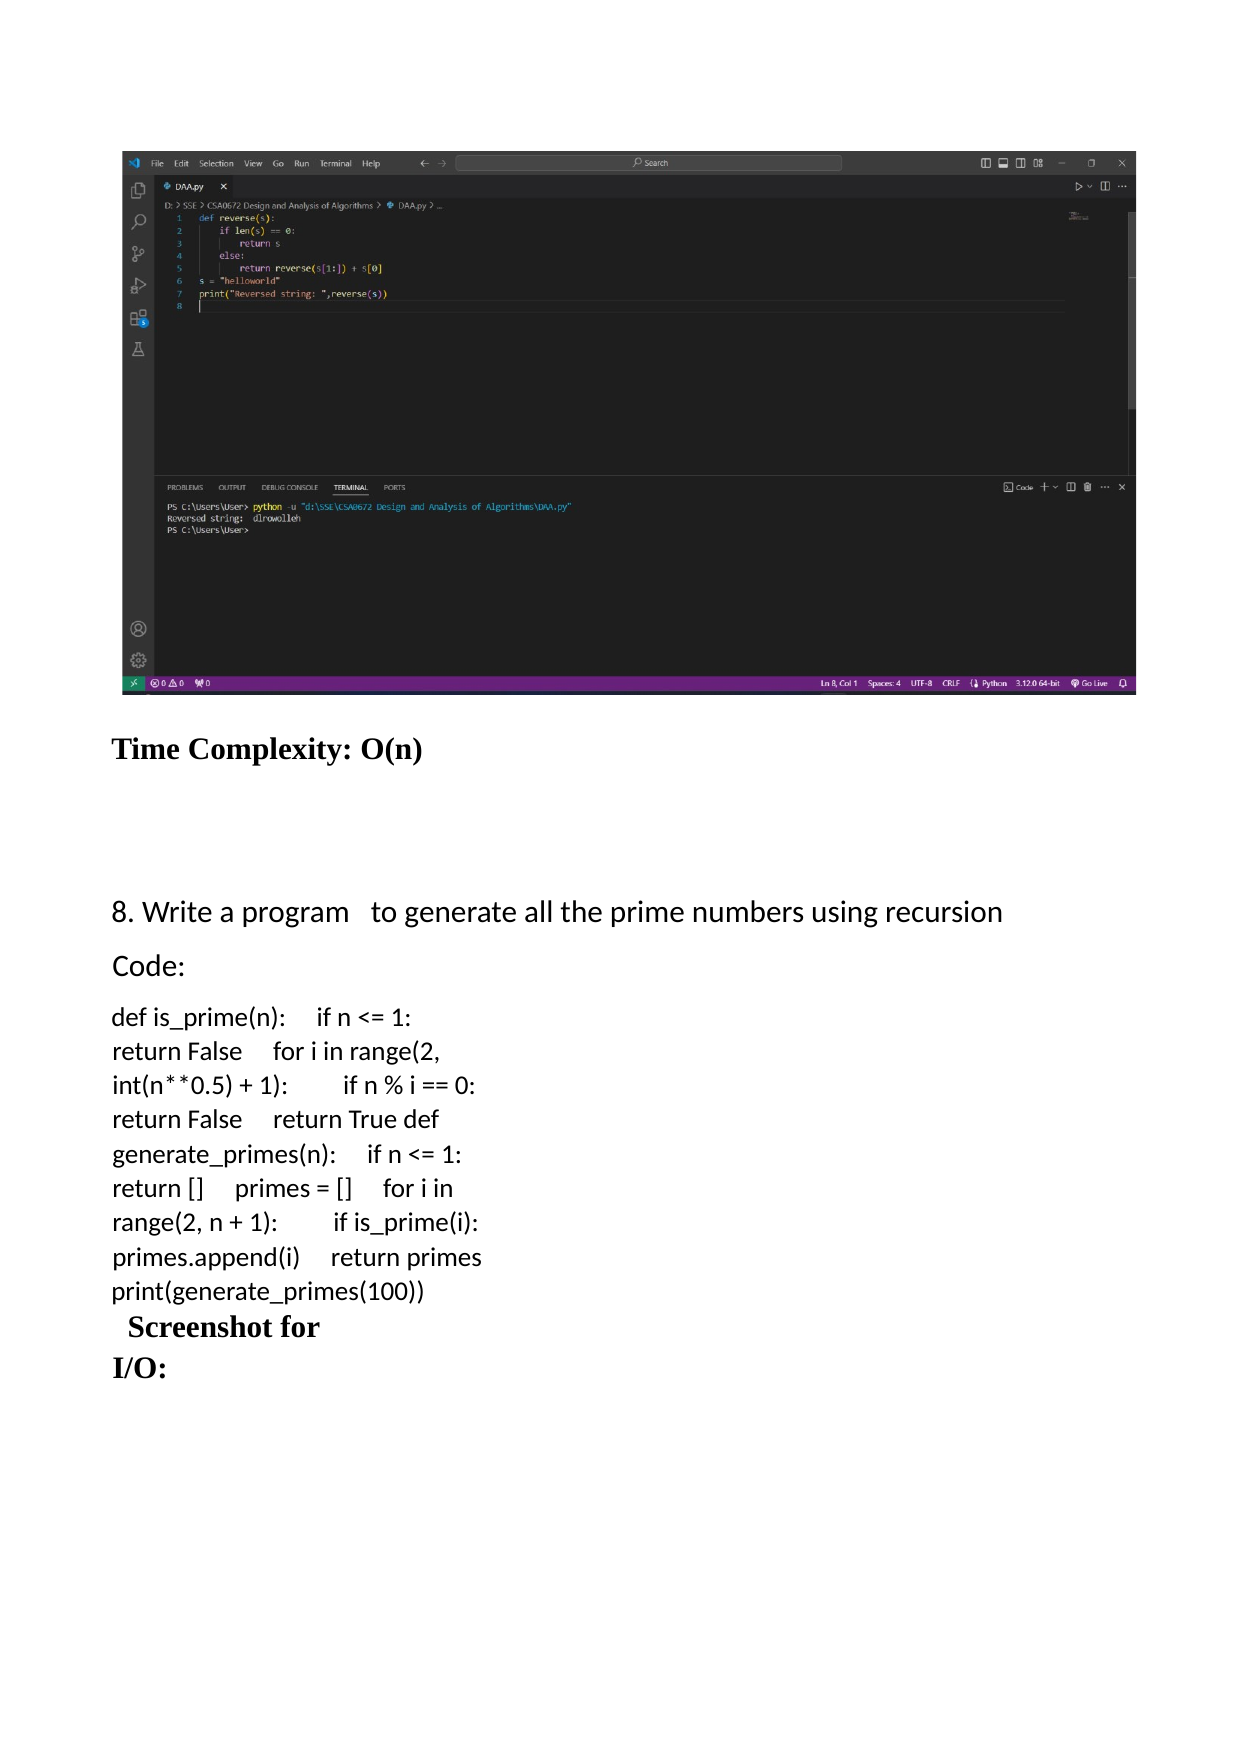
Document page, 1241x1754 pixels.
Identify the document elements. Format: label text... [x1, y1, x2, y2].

picture [122, 151, 1137, 695]
text print(generate_primes(100)) [111, 1274, 804, 1307]
text 8. Write a program to generate all the prime numbers using recursion Code: [111, 892, 1081, 984]
text def is_prime(n): if n <= 1: return False for i in range(2, int(n**0.5) + 1): if n % i == 0: return False return True def generate_primes(n): if n <= 1: return [] primes = [] for i in range(2, n + 1): if is_prime(i): primes.append(i) return primes [111, 1000, 483, 1273]
text Time Complexity: O(n) [111, 730, 1136, 766]
text Screenshot for I/O: [111, 1309, 369, 1385]
